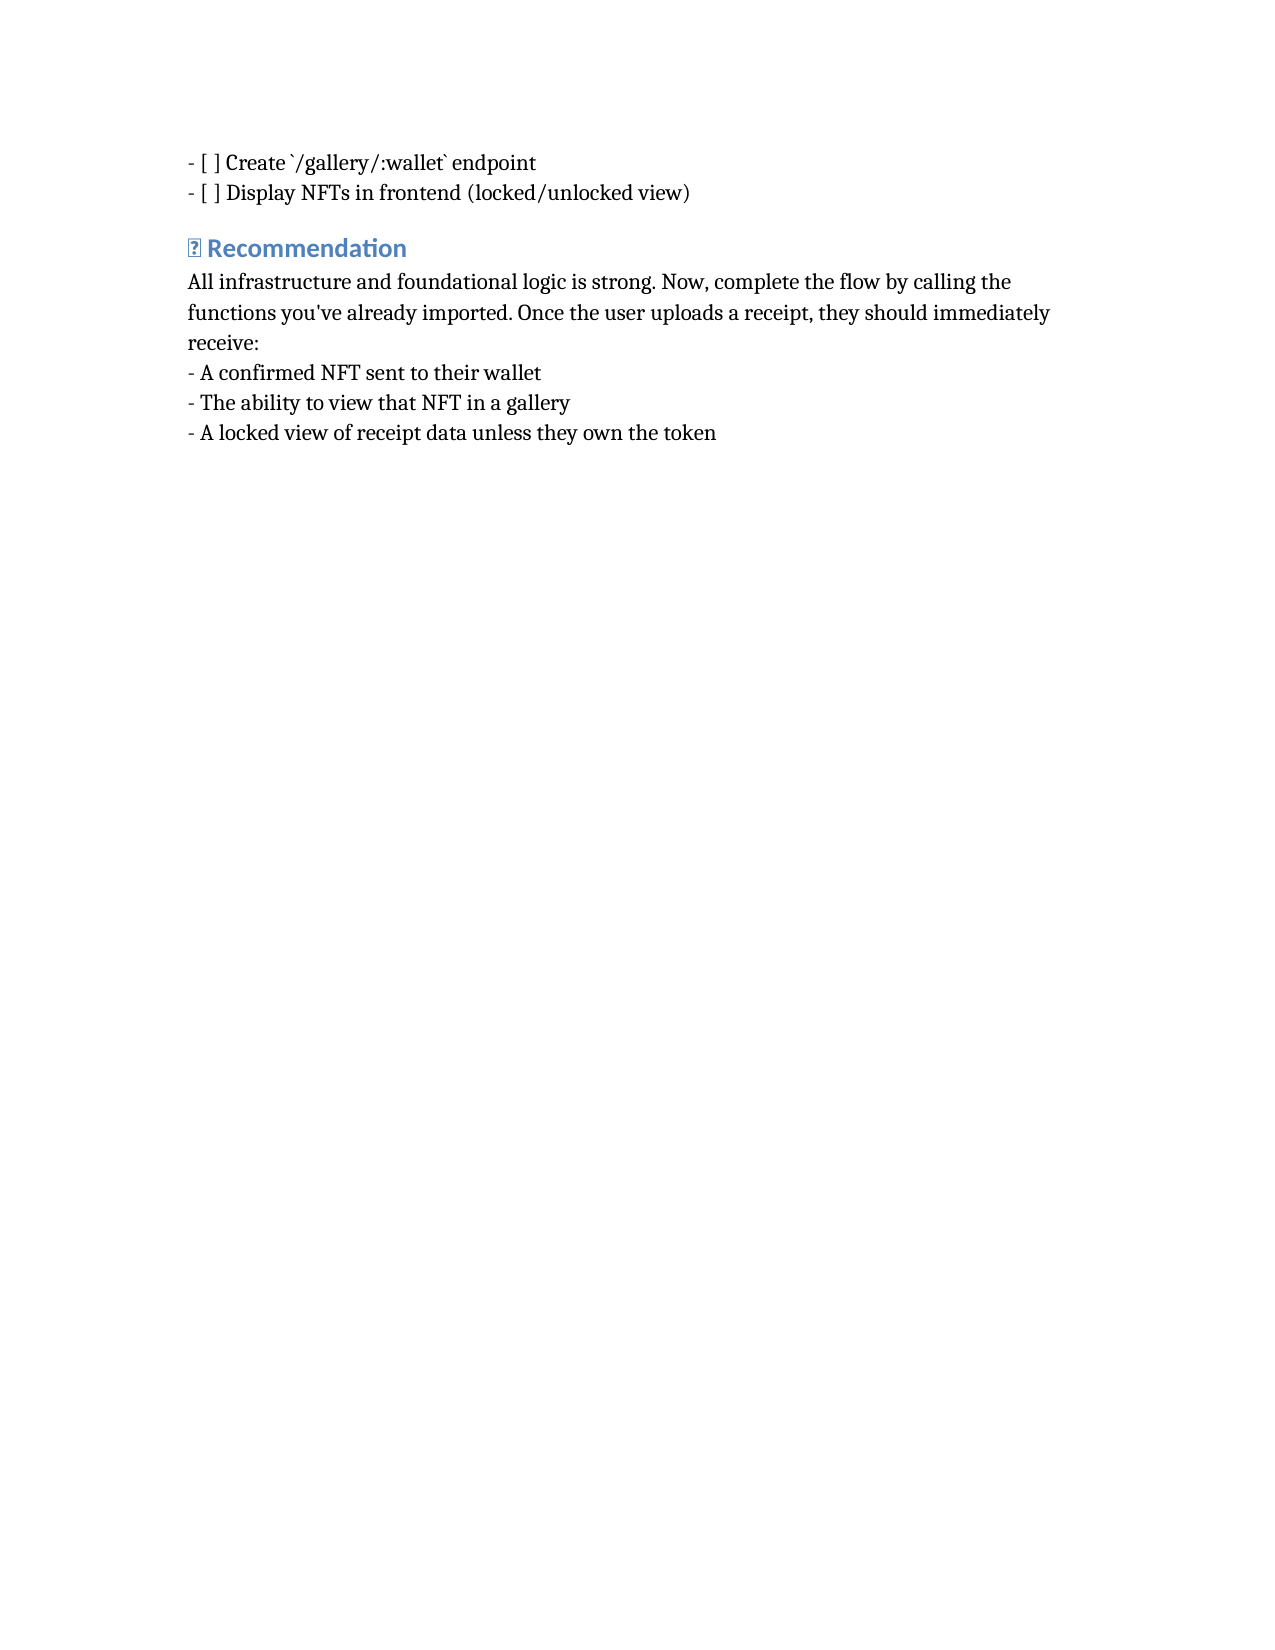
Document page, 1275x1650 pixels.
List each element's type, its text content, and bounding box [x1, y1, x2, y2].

subtitle 🧠 Recommendation [187, 231, 1087, 264]
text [187, 150, 1087, 207]
text All infrastructure and foundational logic is strong. Now, complete the flow by calling the functions you've already imported. Once the user uploads a receipt, they should immediately receive: - A confirmed NFT sent to their wallet - The ability to view that NFT in a gallery - A locked view of receipt data unless they own the token [187, 269, 1087, 447]
